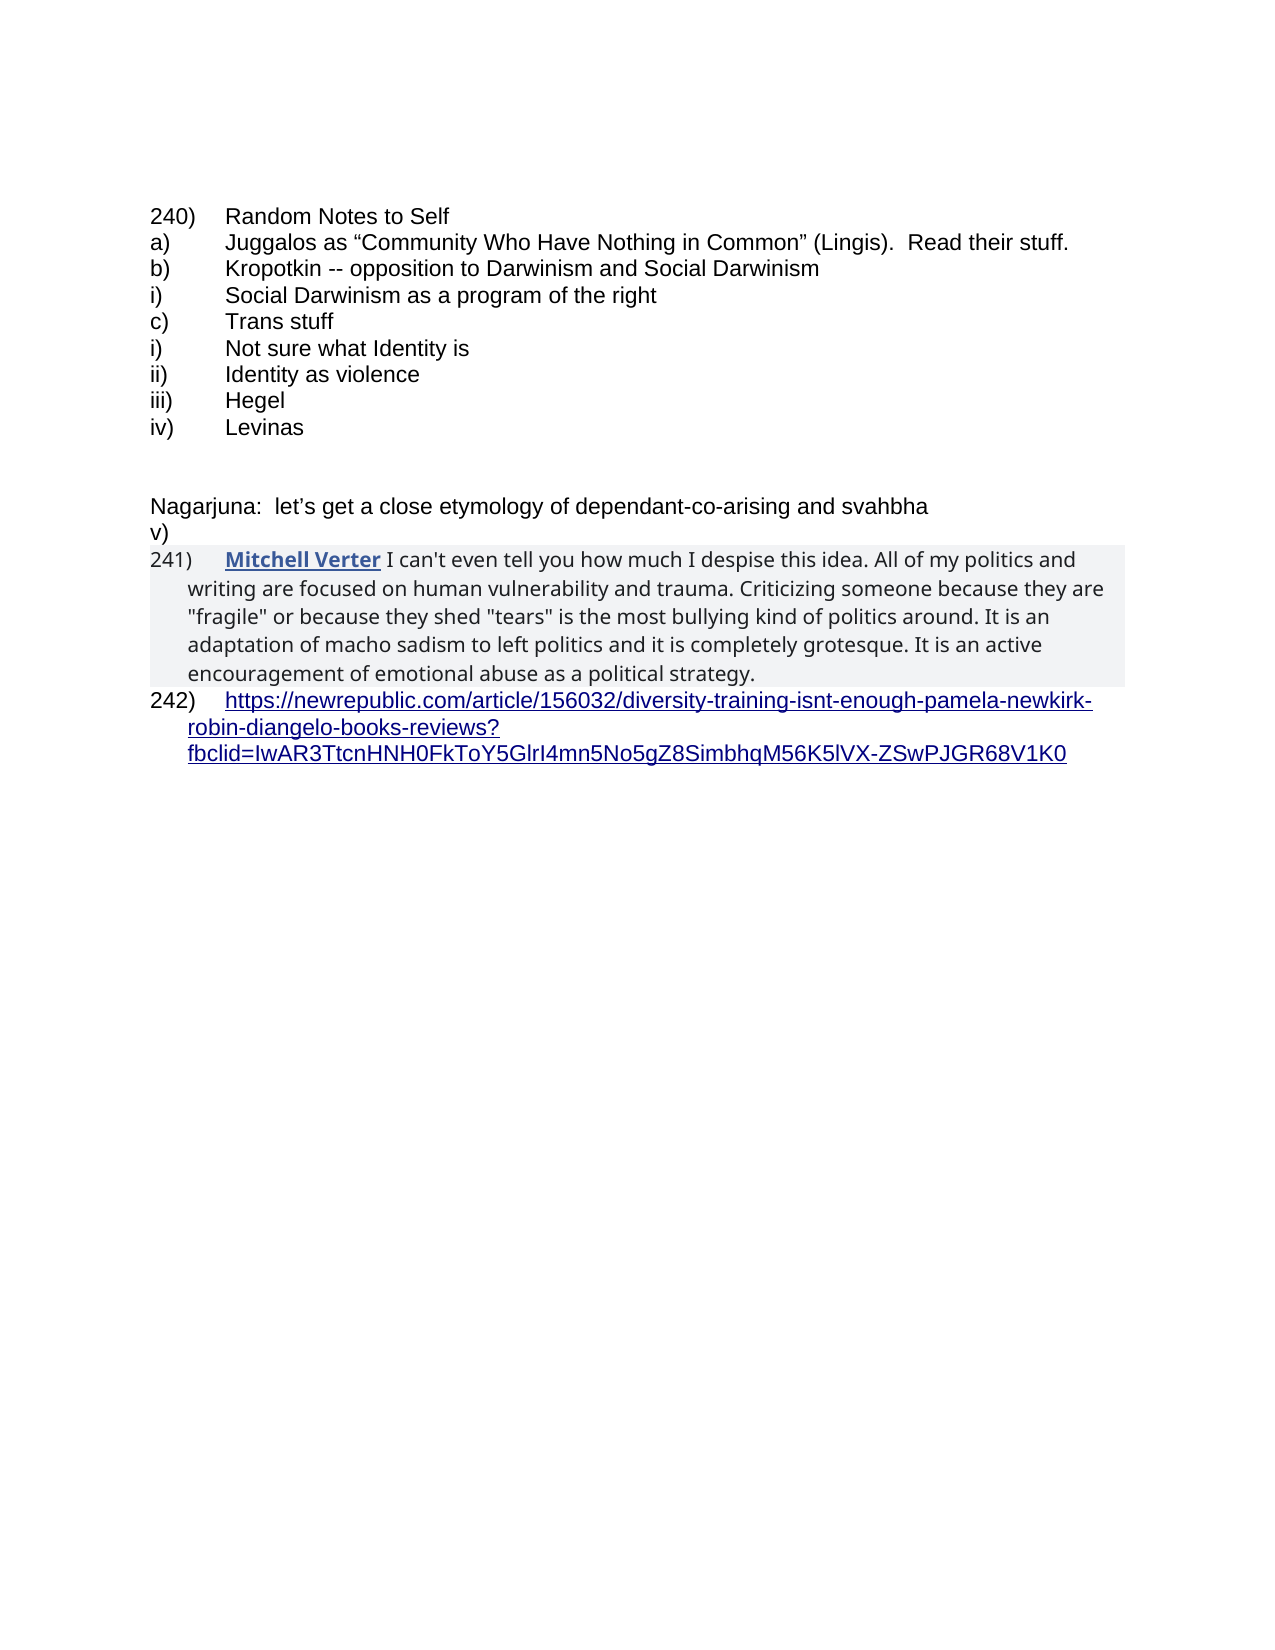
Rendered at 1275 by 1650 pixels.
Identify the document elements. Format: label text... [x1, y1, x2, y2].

list Trans stuff [150, 308, 1125, 334]
list https://newrepublic.com/article/156032/diversity-training-isnt-enough-pamela-newkirk-robin-diangelo-books-reviews?fbclid=IwAR3TtcnHNH0FkToY5GlrI4mn5No5gZ8SimbhqM56K5lVX-ZSwPJGR68V1K0 [150, 687, 1125, 793]
text Nagarjuna: let’s get a close etymology of dependant-co-arising and svahbha [150, 493, 1125, 519]
list Not sure what Identity is [150, 334, 1125, 361]
list Kropotkin -- opposition to Darwinism and Social Darwinism [150, 255, 1125, 282]
list Levinas [150, 413, 1125, 440]
list Social Darwinism as a program of the right [150, 282, 1125, 308]
list Juggalos as “Community Who Have Nothing in Common” (Lingis). Read their stuff. [150, 229, 1125, 255]
list Random Notes to Self [150, 203, 1125, 229]
list Identity as violence [150, 361, 1125, 387]
list Mitchell Verter I can't even tell you how much I despise this idea. All of my politics and writing are focused on human vulnerability and trauma. Criticizing someone because they are "fragile" or because they shed "tears" is the most bullying kind of politics around. It is an adaptation of macho sadism to left politics and it is completely grotesque. It is an active encouragement of emotional abuse as a political strategy. [150, 545, 1125, 687]
list Hegel [150, 387, 1125, 413]
